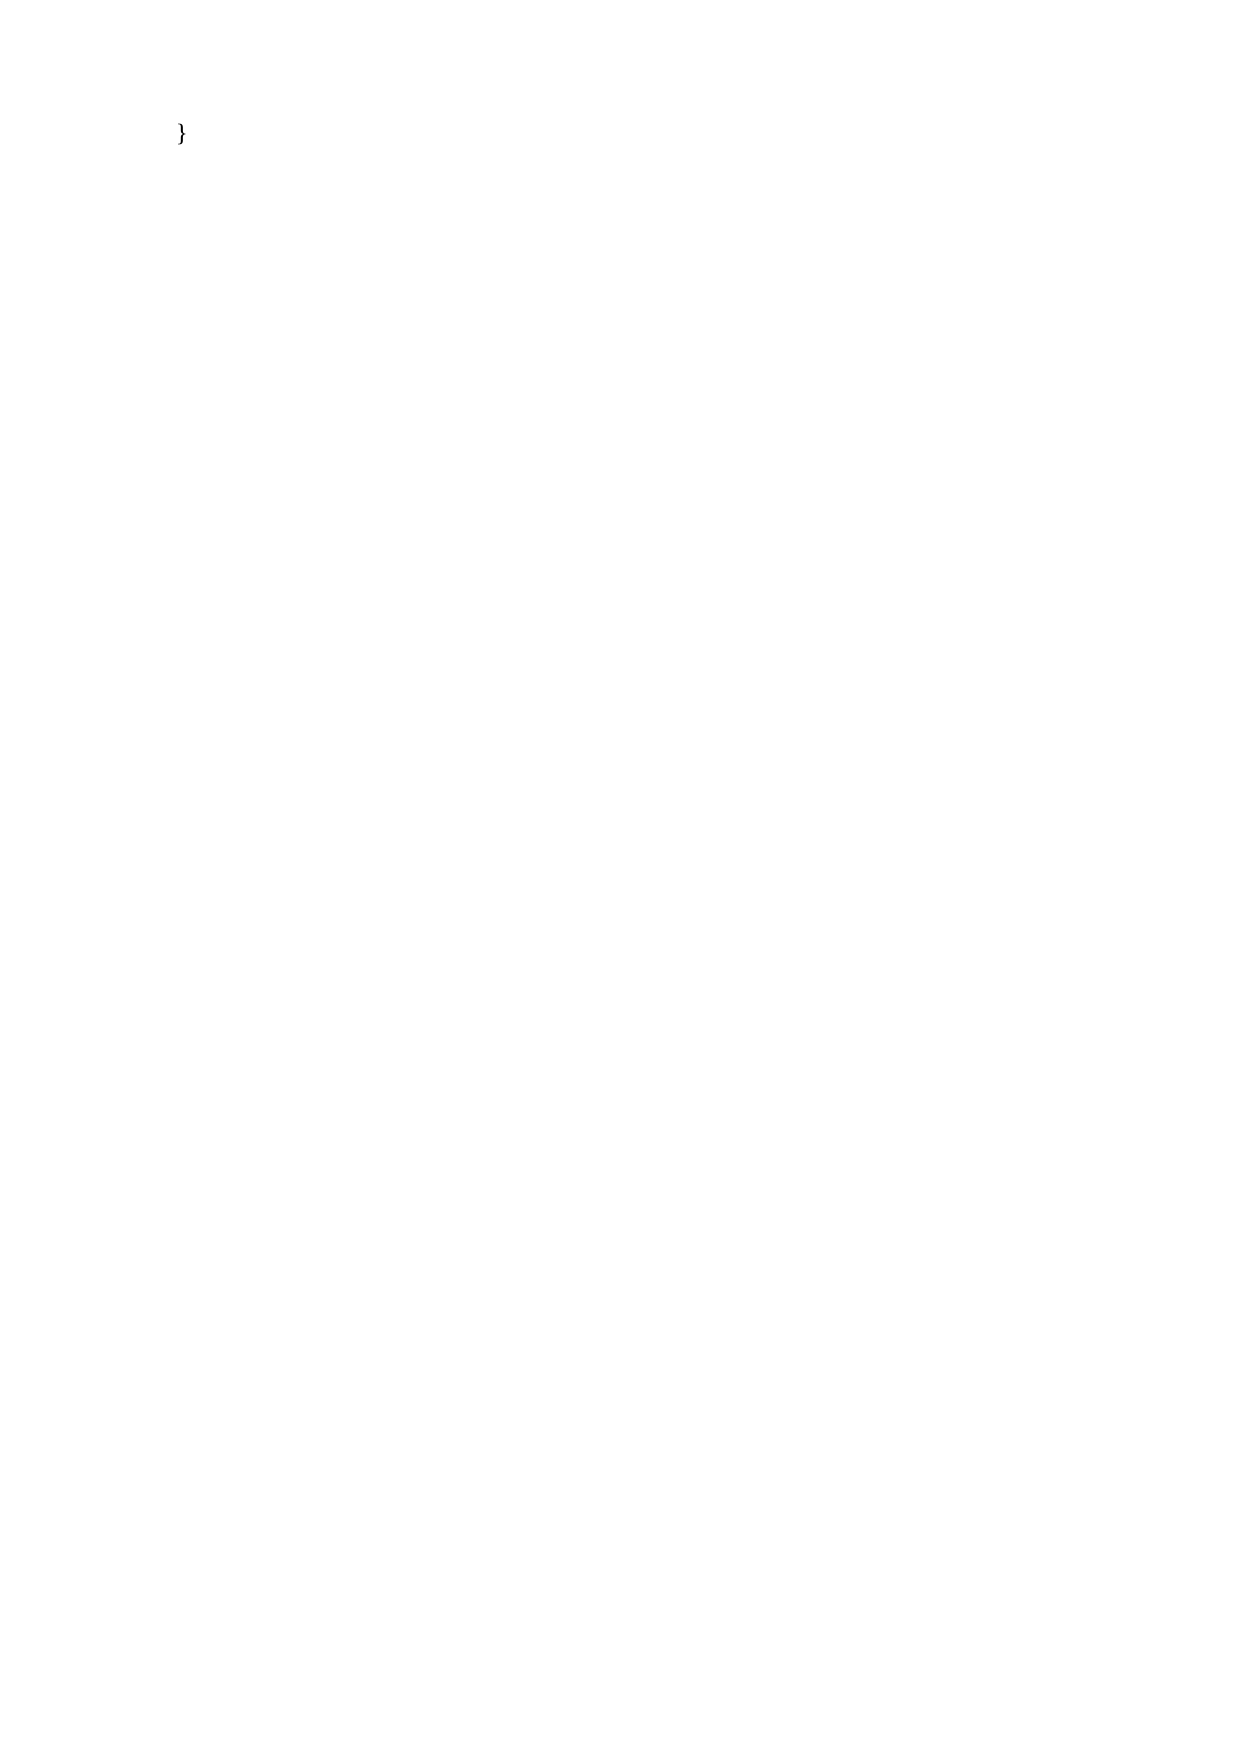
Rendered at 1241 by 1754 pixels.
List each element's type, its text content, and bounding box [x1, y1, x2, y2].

text } [176, 118, 1152, 147]
